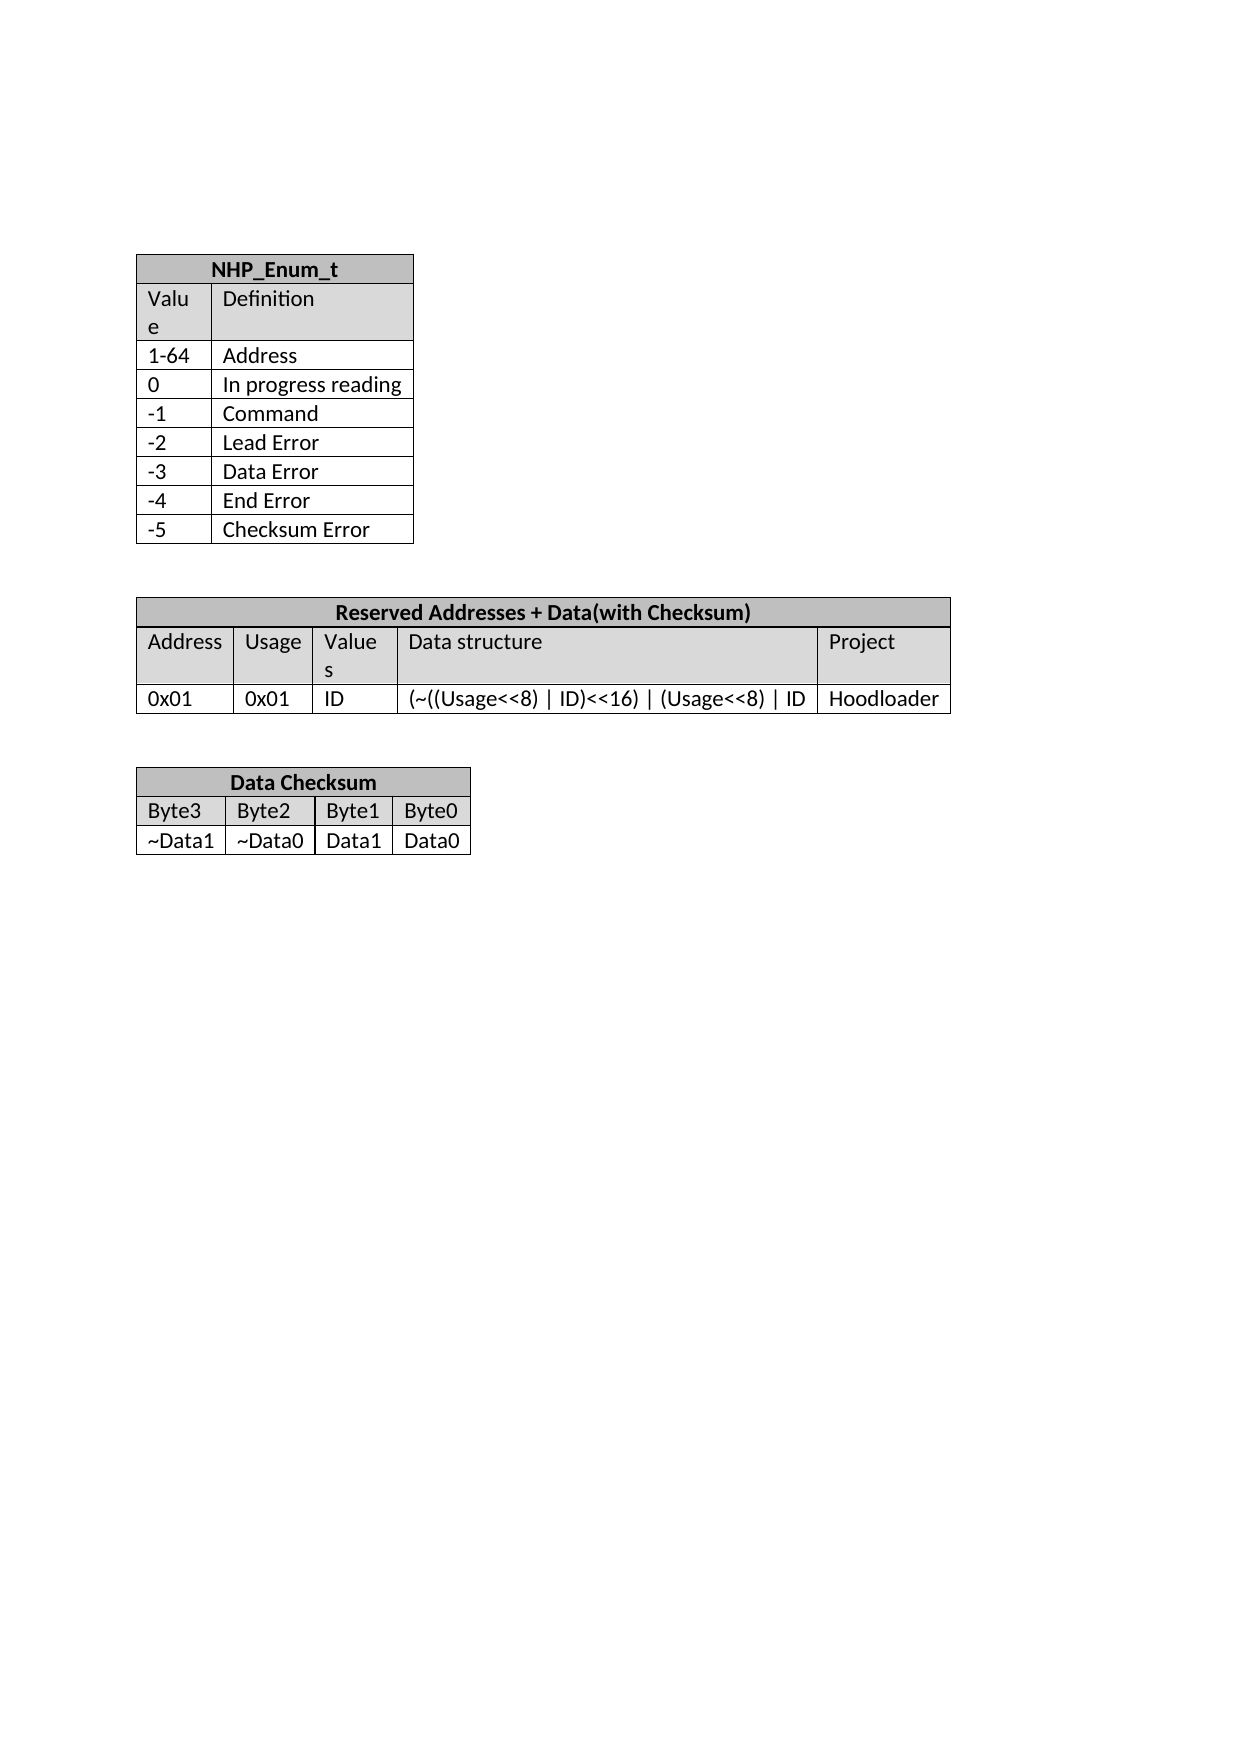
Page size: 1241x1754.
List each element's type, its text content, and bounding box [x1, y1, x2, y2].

table_cell ~Data0 [226, 826, 314, 854]
table_cell 0x01 [234, 685, 312, 712]
table_cell Definition [212, 284, 413, 340]
table_cell Lead Error [212, 428, 413, 456]
table_cell In progress reading [212, 370, 413, 398]
table_cell Byte0 [393, 797, 470, 825]
table_cell Project [818, 628, 950, 683]
table_cell Byte3 [137, 797, 225, 825]
table_cell Data1 [316, 826, 392, 854]
table_header NHP_Enum_t [137, 255, 413, 283]
table_cell Address [137, 628, 233, 683]
table_cell -3 [137, 457, 211, 485]
table_cell ~Data1 [137, 826, 225, 854]
table_cell Data Error [212, 457, 413, 485]
table_cell Data structure [398, 628, 817, 683]
table_cell 1-64 [137, 341, 211, 369]
table_cell Value [137, 284, 211, 340]
table_cell -1 [137, 399, 211, 427]
table_cell Usage [234, 628, 312, 683]
table_cell Checksum Error [212, 515, 413, 543]
table_cell 0x01 [137, 685, 233, 712]
table_cell Byte2 [226, 797, 314, 825]
table_header Data Checksum [137, 768, 470, 796]
table_cell Hoodloader [818, 685, 950, 712]
table_cell -4 [137, 486, 211, 514]
table_cell Values [313, 628, 397, 683]
table_cell -5 [137, 515, 211, 543]
table_cell (~((Usage<<8) | ID)<<16) | (Usage<<8) | ID [398, 685, 817, 712]
table_cell Address [212, 341, 413, 369]
table_cell Byte1 [316, 797, 392, 825]
table_cell Command [212, 399, 413, 427]
table_cell ID [313, 685, 397, 712]
table_cell -2 [137, 428, 211, 456]
table_cell End Error [212, 486, 413, 514]
table_header Reserved Addresses + Data(with Checksum) [137, 598, 950, 626]
table_cell Data0 [393, 826, 470, 854]
table_cell 0 [137, 370, 211, 398]
